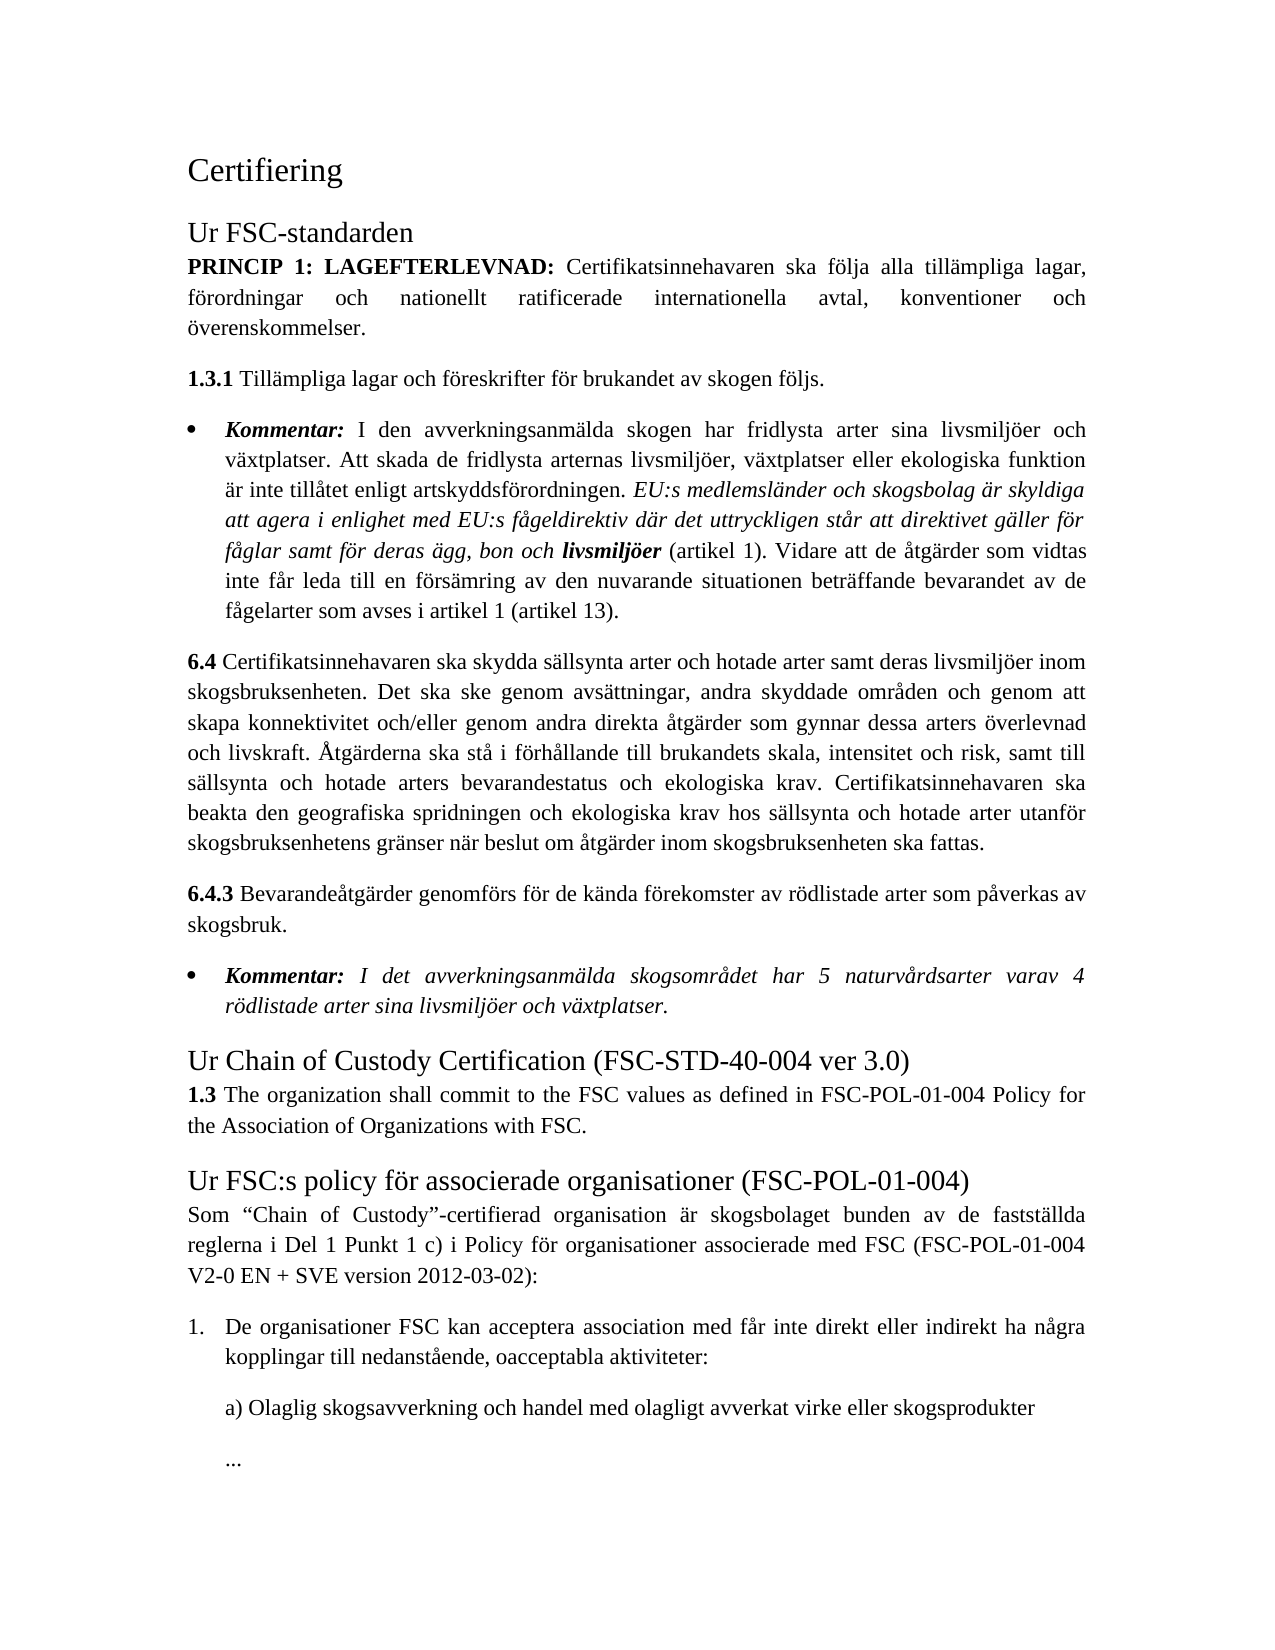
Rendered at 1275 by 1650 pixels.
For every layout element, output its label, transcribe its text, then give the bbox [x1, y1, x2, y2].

subtitle Ur FSC-standarden [187, 215, 1087, 248]
subtitle Ur Chain of Custody Certification (FSC-STD-40-004 ver 3.0) [187, 1043, 1087, 1077]
text ... [225, 1445, 1087, 1471]
text 6.4 Certifikatsinnehavaren ska skydda sällsynta arter och hotade arter samt deras livsmiljöer inom skogsbruksenheten. Det ska ske genom avsättningar, andra skyddade områden och genom att skapa konnektivitet och/eller genom andra direkta åtgärder som gynnar dessa arters överlevnad och livskraft. Åtgärderna ska stå i förhållande till brukandets skala, intensitet och risk, samt till sällsynta och hotade arters bevarandestatus och ekologiska krav. Certifikatsinnehavaren ska beakta den geografiska spridningen och ekologiska krav hos sällsynta och hotade arter utanför skogsbruksenhetens gränser när beslut om åtgärder inom skogsbruksenheten ska fattas. [187, 648, 1087, 856]
subtitle Certifiering [187, 150, 1087, 188]
text 6.4.3 Bevarandeåtgärder genomförs för de kända förekomster av rödlistade arter som påverkas av skogsbruk. [187, 881, 1087, 937]
text 1.3 The organization shall commit to the FSC values as defined in FSC-POL-01-004 Policy for the Association of Organizations with FSC. [187, 1082, 1087, 1138]
list Kommentar: I det avverkningsanmälda skogsområdet har 5 naturvårdsarter varav 4 rödlistade arter sina livsmiljöer och växtplatser. [187, 962, 1087, 1018]
text 1.3.1 Tillämpliga lagar och föreskrifter för brukandet av skogen följs. [187, 365, 1087, 391]
text a) Olaglig skogsavverkning och handel med olagligt avverkat virke eller skogsprodukter [225, 1394, 1087, 1420]
list De organisationer FSC kan acceptera association med får inte direkt eller indirekt ha några kopplingar till nedanstående, oacceptabla aktiviteter: [187, 1313, 1087, 1369]
text Som “Chain of Custody”-certifierad organisation är skogsbolaget bunden av de fastställda reglerna i Del 1 Punkt 1 c) i Policy för organisationer associerade med FSC (FSC-POL-01-004 V2-0 EN + SVE version 2012-03-02): [187, 1201, 1087, 1288]
subtitle Ur FSC:s policy för associerade organisationer (FSC-POL-01-004) [187, 1163, 1087, 1196]
